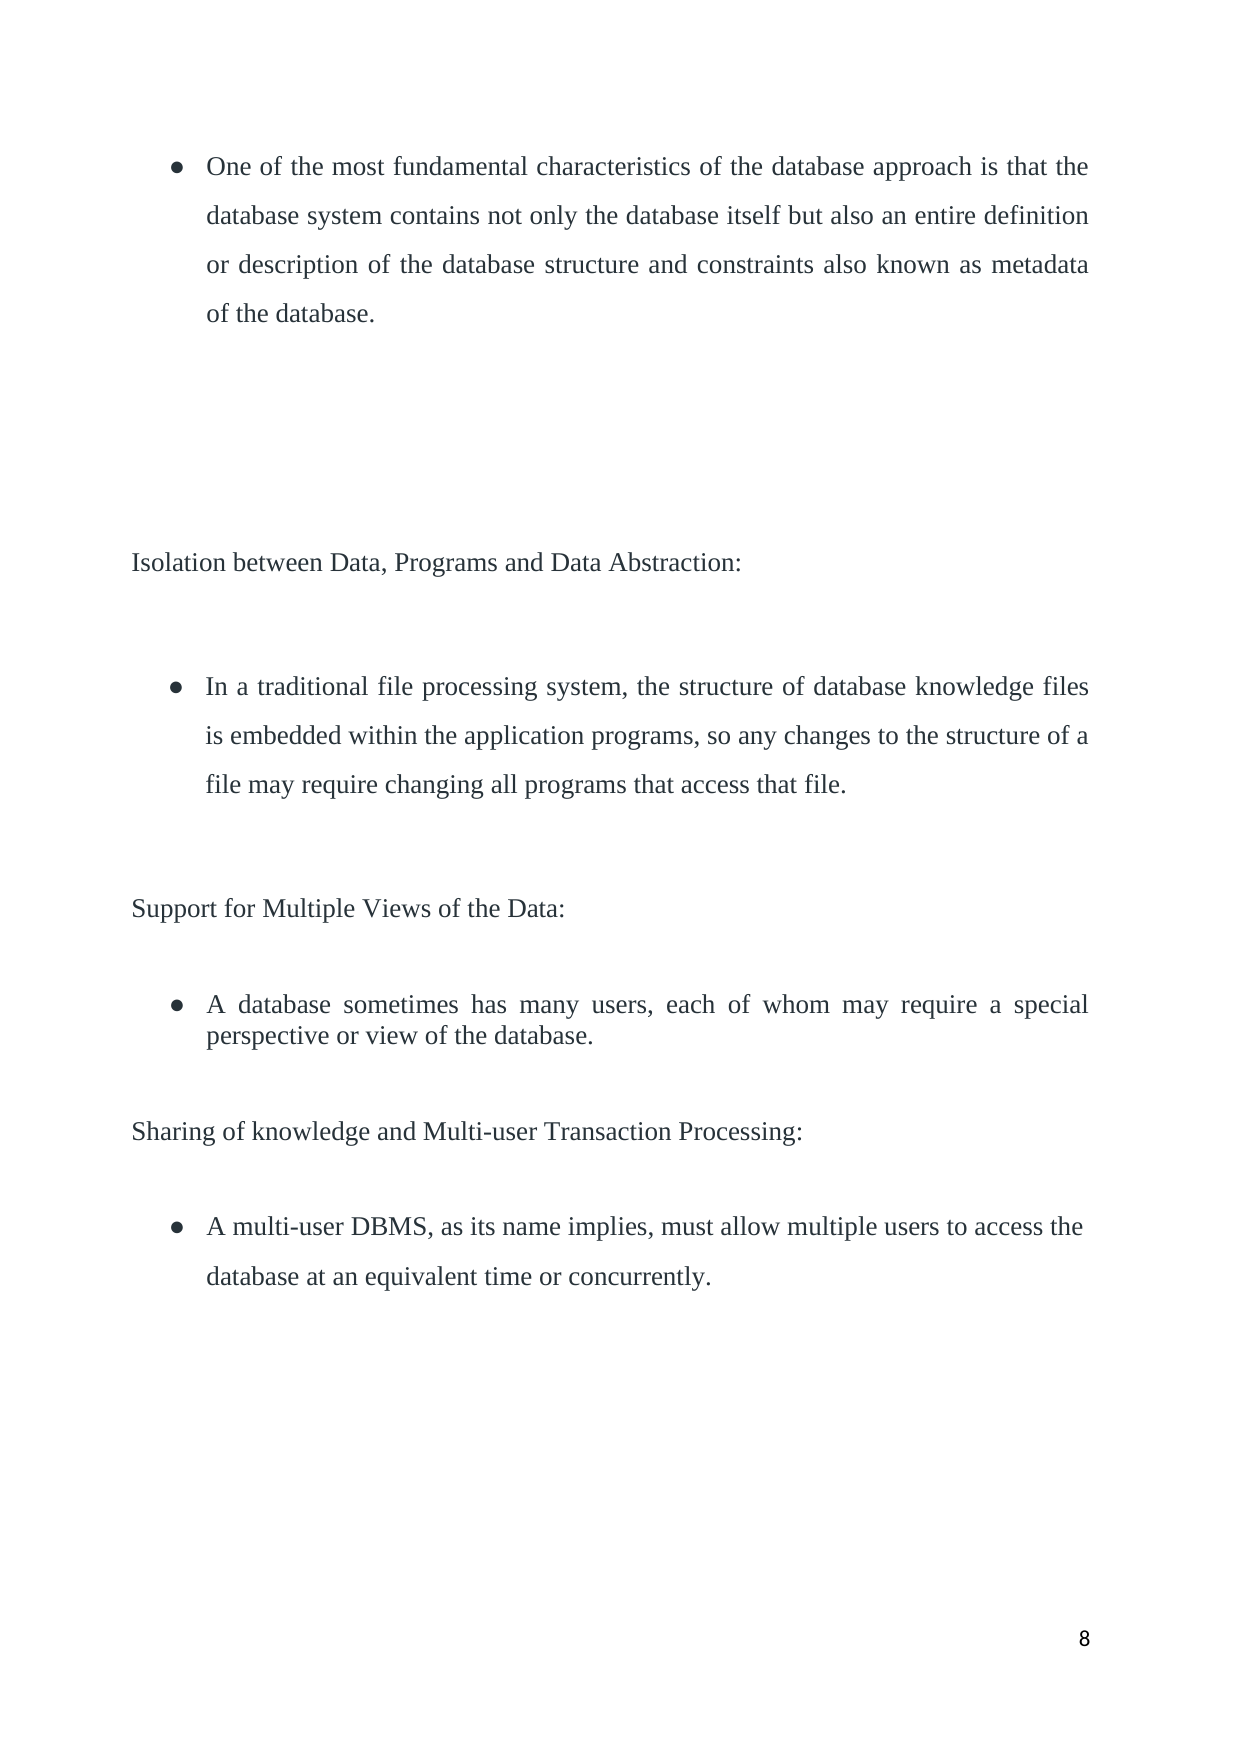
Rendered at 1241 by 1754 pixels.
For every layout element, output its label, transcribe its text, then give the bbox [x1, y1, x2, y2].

list In a traditional file processing system, the structure of database knowledge files is embedded within the application programs, so any changes to the structure of a file may require changing all programs that access that file. [168, 670, 1090, 799]
text Sharing of knowledge and Multi-user Transaction Processing: [131, 1115, 1090, 1146]
list A multi-user DBMS, as its name implies, must allow multiple users to access the database at an equivalent time or concurrently. [169, 1211, 1090, 1291]
list One of the most fundamental characteristics of the database approach is that the database system contains not only the database itself but also an entire definition or description of the database structure and constraints also known as metadata of the database. [169, 150, 1090, 329]
text Support for Multiple Views of the Data: [131, 892, 1090, 924]
text Isolation between Data, Programs and Data Abstraction: [131, 546, 1090, 577]
list A database sometimes has many users, each of whom may require a special perspective or view of the database. [169, 988, 1090, 1050]
